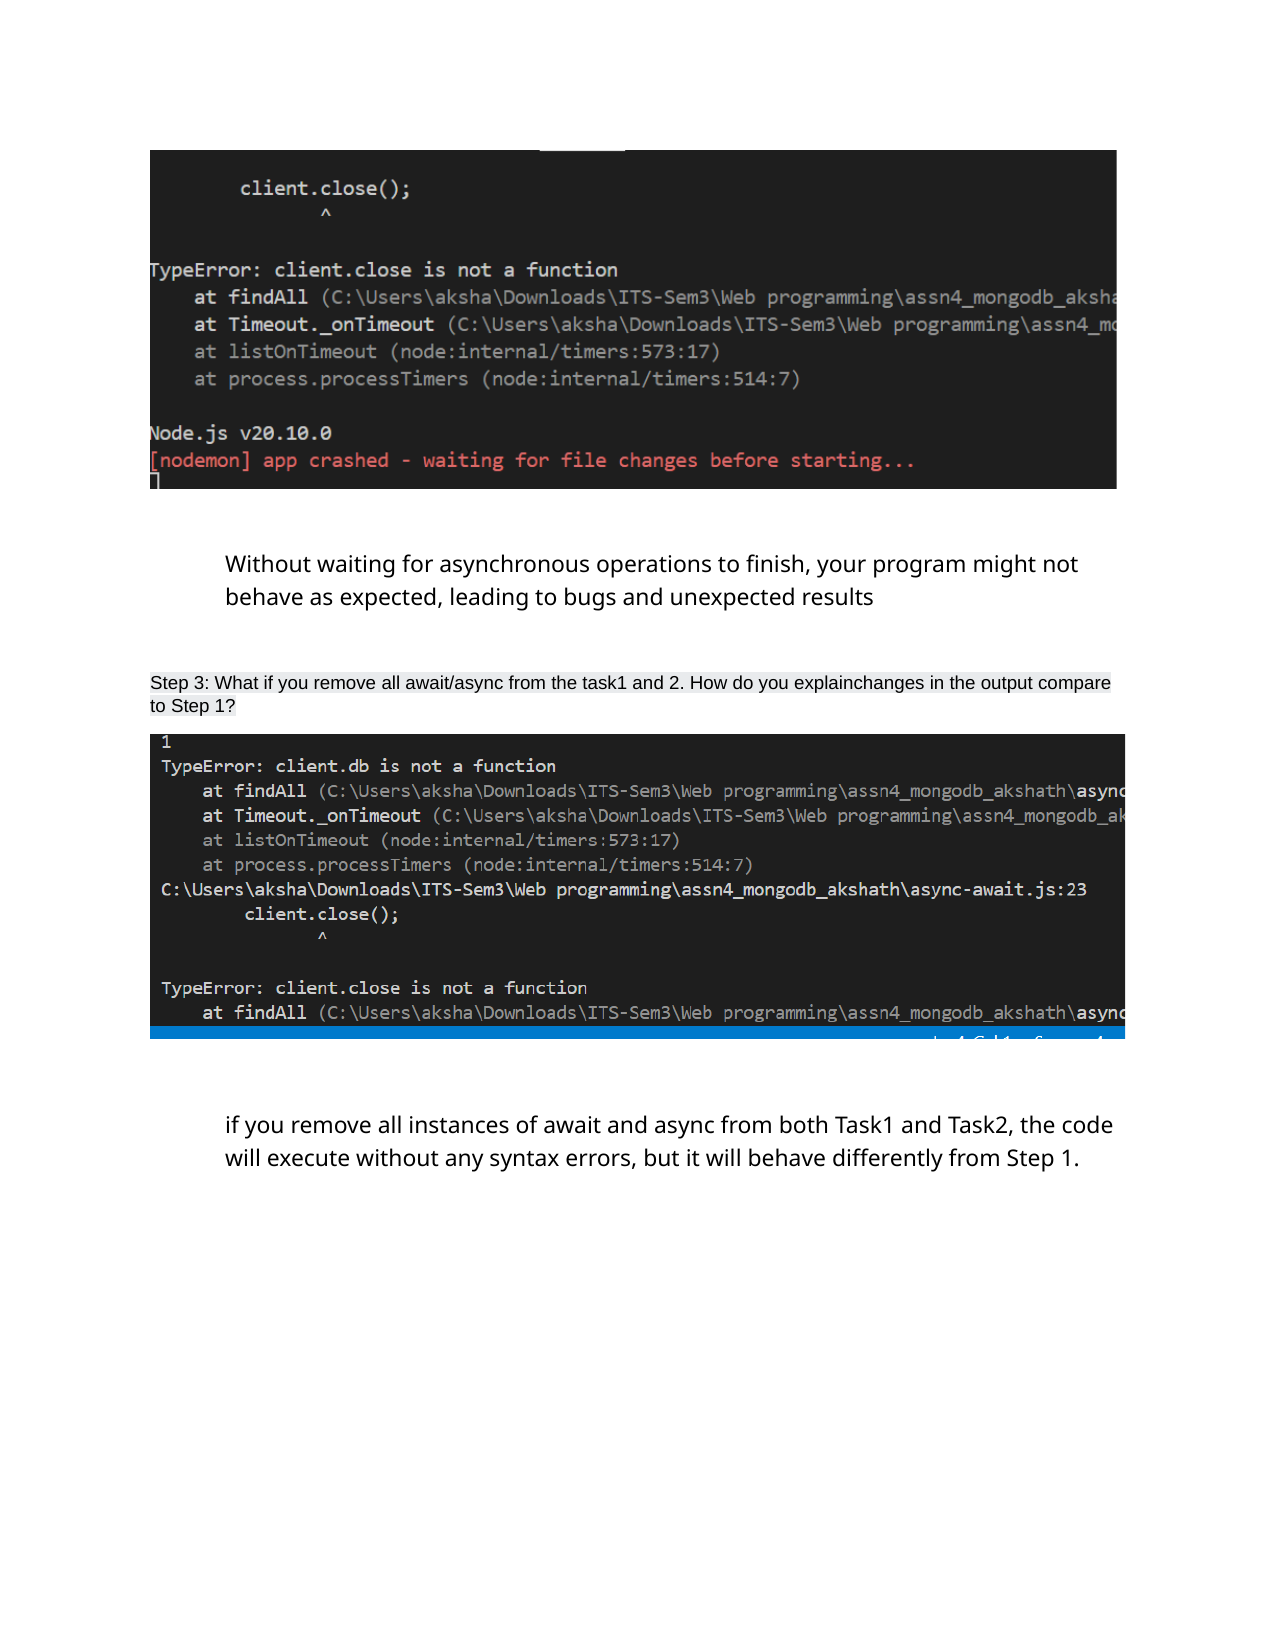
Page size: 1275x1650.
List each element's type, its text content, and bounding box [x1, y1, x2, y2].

picture [150, 734, 1125, 1039]
picture [150, 150, 1117, 489]
list if you remove all instances of await and async from both Task1 and Task2, the code will execute without any syntax errors, but it will behave differently from Step 1. [225, 1108, 1125, 1173]
list Without waiting for asynchronous operations to finish, your program might not behave as expected, leading to bugs and unexpected results [225, 548, 1125, 613]
text Step 3: What if you remove all await/async from the task1 and 2. How do you explainchanges in the output compare to Step 1? [150, 672, 1125, 716]
